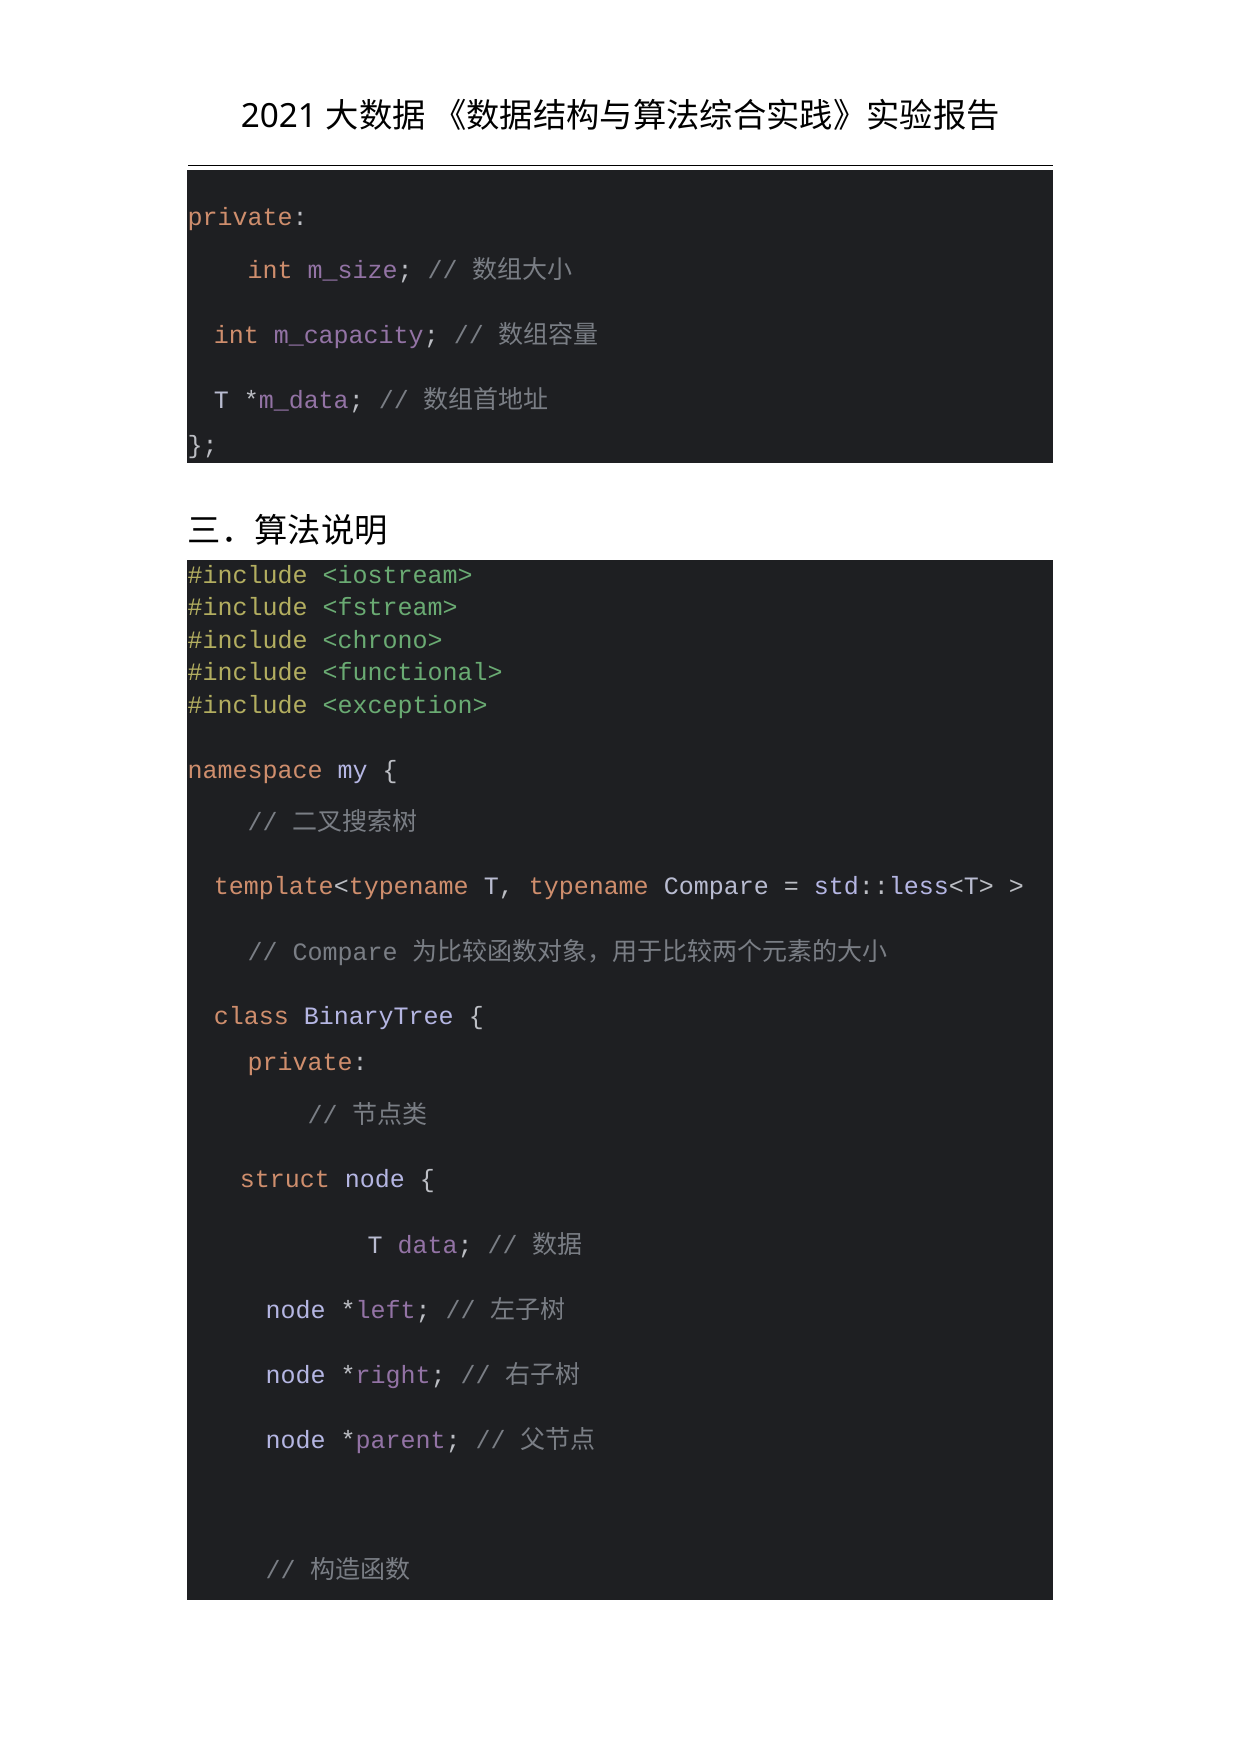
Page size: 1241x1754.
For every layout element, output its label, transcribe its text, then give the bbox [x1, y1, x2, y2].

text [187, 170, 1053, 463]
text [187, 560, 1053, 1600]
text 三．算法说明 [187, 495, 1053, 560]
